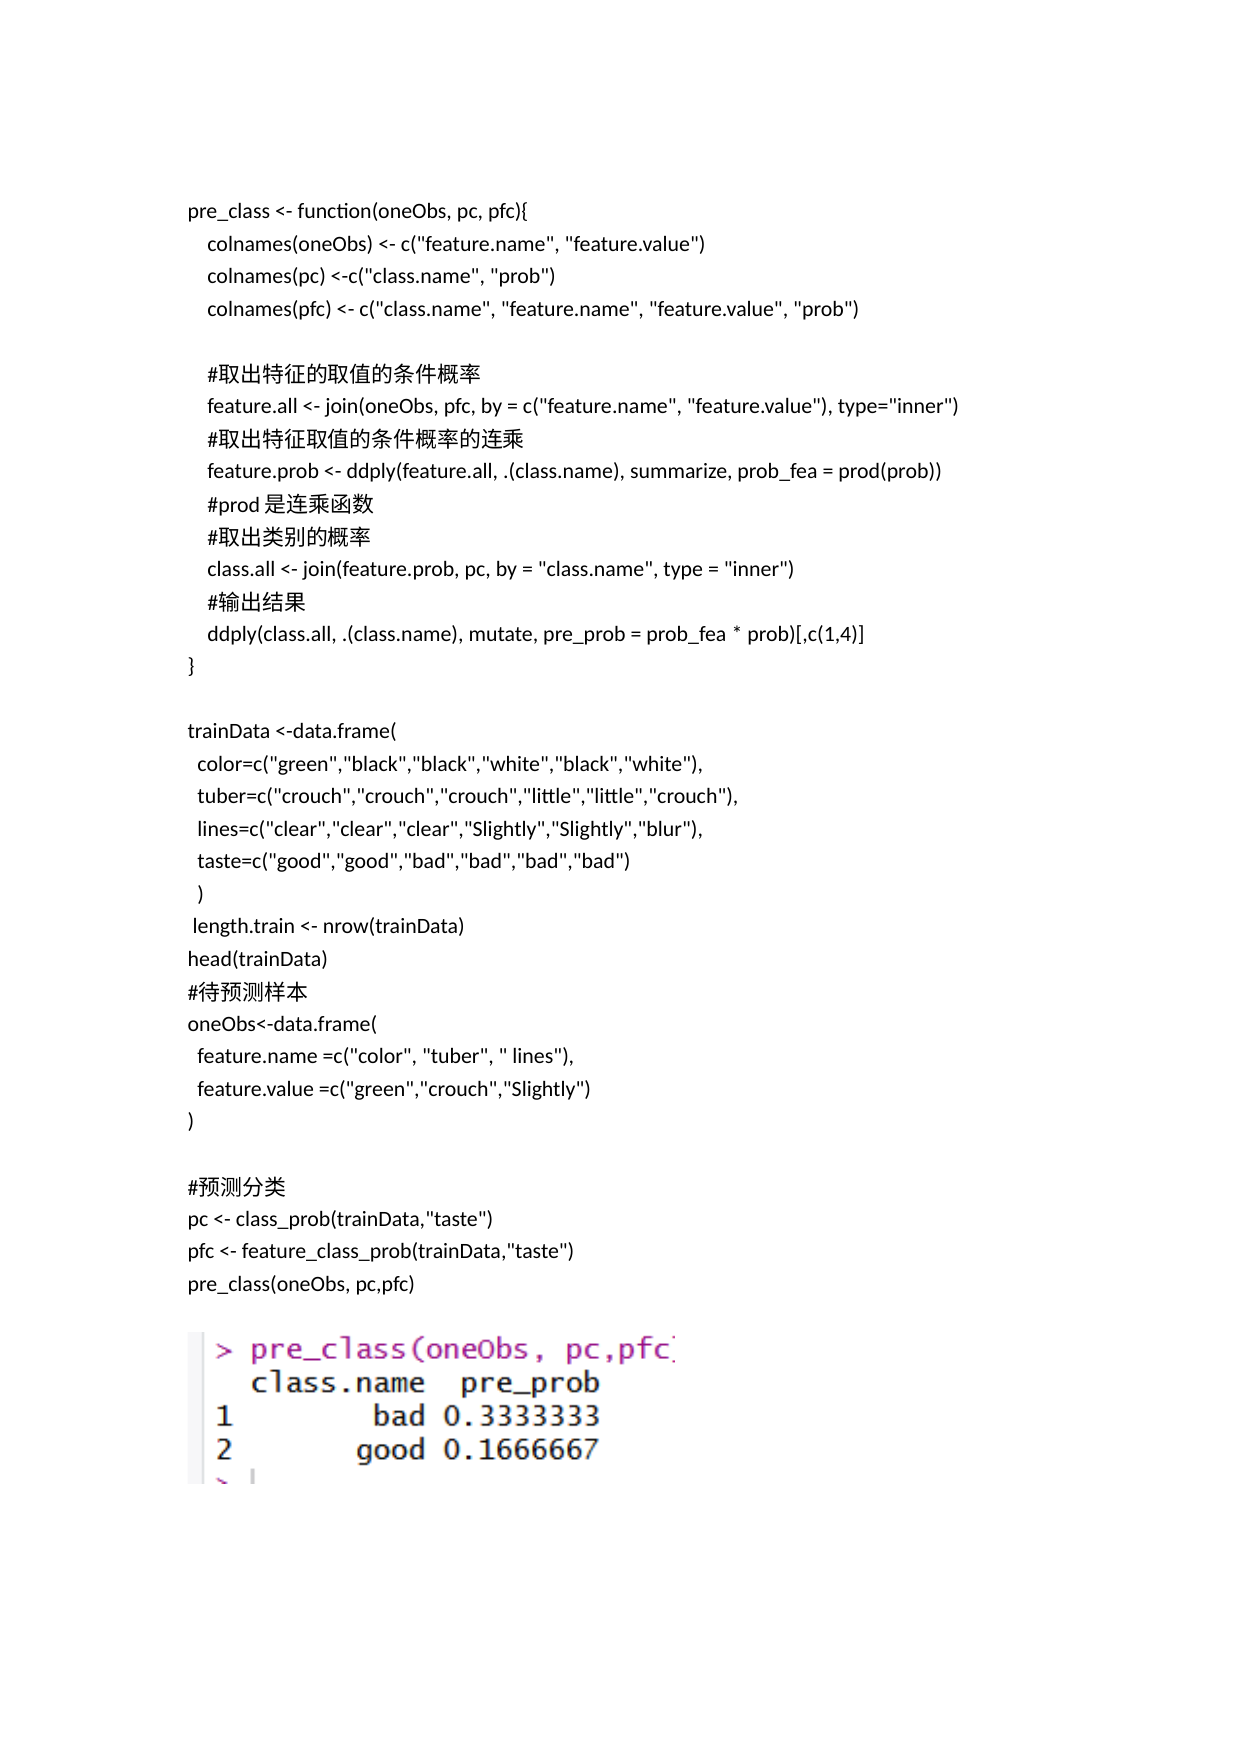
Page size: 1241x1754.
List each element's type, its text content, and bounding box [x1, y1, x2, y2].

text ) [187, 877, 1053, 909]
text #待预测样本 [187, 974, 1053, 1007]
text #prod是连乘函数 [187, 487, 1053, 519]
text length.train <- nrow(trainData) [187, 909, 1053, 942]
text #输出结果 [187, 584, 1053, 617]
text colnames(pc) <-c("class.name", "prob") [187, 259, 1053, 292]
text #预测分类 [187, 1169, 1053, 1202]
picture [187, 1332, 675, 1484]
text oneObs<-data.frame( [187, 1007, 1053, 1039]
text #取出特征的取值的条件概率 [187, 357, 1053, 389]
text #取出特征取值的条件概率的连乘 [187, 422, 1053, 454]
text feature.all <- join(oneObs, pfc, by = c("feature.name", "feature.value"), type="inner") [187, 389, 1053, 422]
text colnames(pfc) <- c("class.name", "feature.name", "feature.value", "prob") [187, 292, 1053, 324]
text pc <- class_prob(trainData,"taste") [187, 1202, 1053, 1234]
text ) [187, 1104, 1053, 1137]
text feature.value =c("green","crouch","Slightly") [187, 1072, 1053, 1104]
text taste=c("good","good","bad","bad","bad","bad") [187, 844, 1053, 877]
text #取出类别的概率 [187, 519, 1053, 552]
text pre_class(oneObs, pc,pfc) [187, 1267, 1053, 1299]
text } [187, 649, 1053, 682]
text ddply(class.all, .(class.name), mutate, pre_prob = prob_fea * prob)[,c(1,4)] [187, 617, 1053, 649]
text colnames(oneObs) <- c("feature.name", "feature.value") [187, 227, 1053, 259]
text trainData <-data.frame( [187, 714, 1053, 747]
text pfc <- feature_class_prob(trainData,"taste") [187, 1234, 1053, 1267]
text pre_class <- function(oneObs, pc, pfc){ [187, 194, 1053, 227]
text color=c("green","black","black","white","black","white"), [187, 747, 1053, 779]
text lines=c("clear","clear","clear","Slightly","Slightly","blur"), [187, 812, 1053, 844]
text class.all <- join(feature.prob, pc, by = "class.name", type = "inner") [187, 552, 1053, 584]
text tuber=c("crouch","crouch","crouch","little","little","crouch"), [187, 779, 1053, 812]
text feature.name =c("color", "tuber", " lines"), [187, 1039, 1053, 1072]
text feature.prob <- ddply(feature.all, .(class.name), summarize, prob_fea = prod(prob)) [187, 454, 1053, 487]
text head(trainData) [187, 942, 1053, 974]
